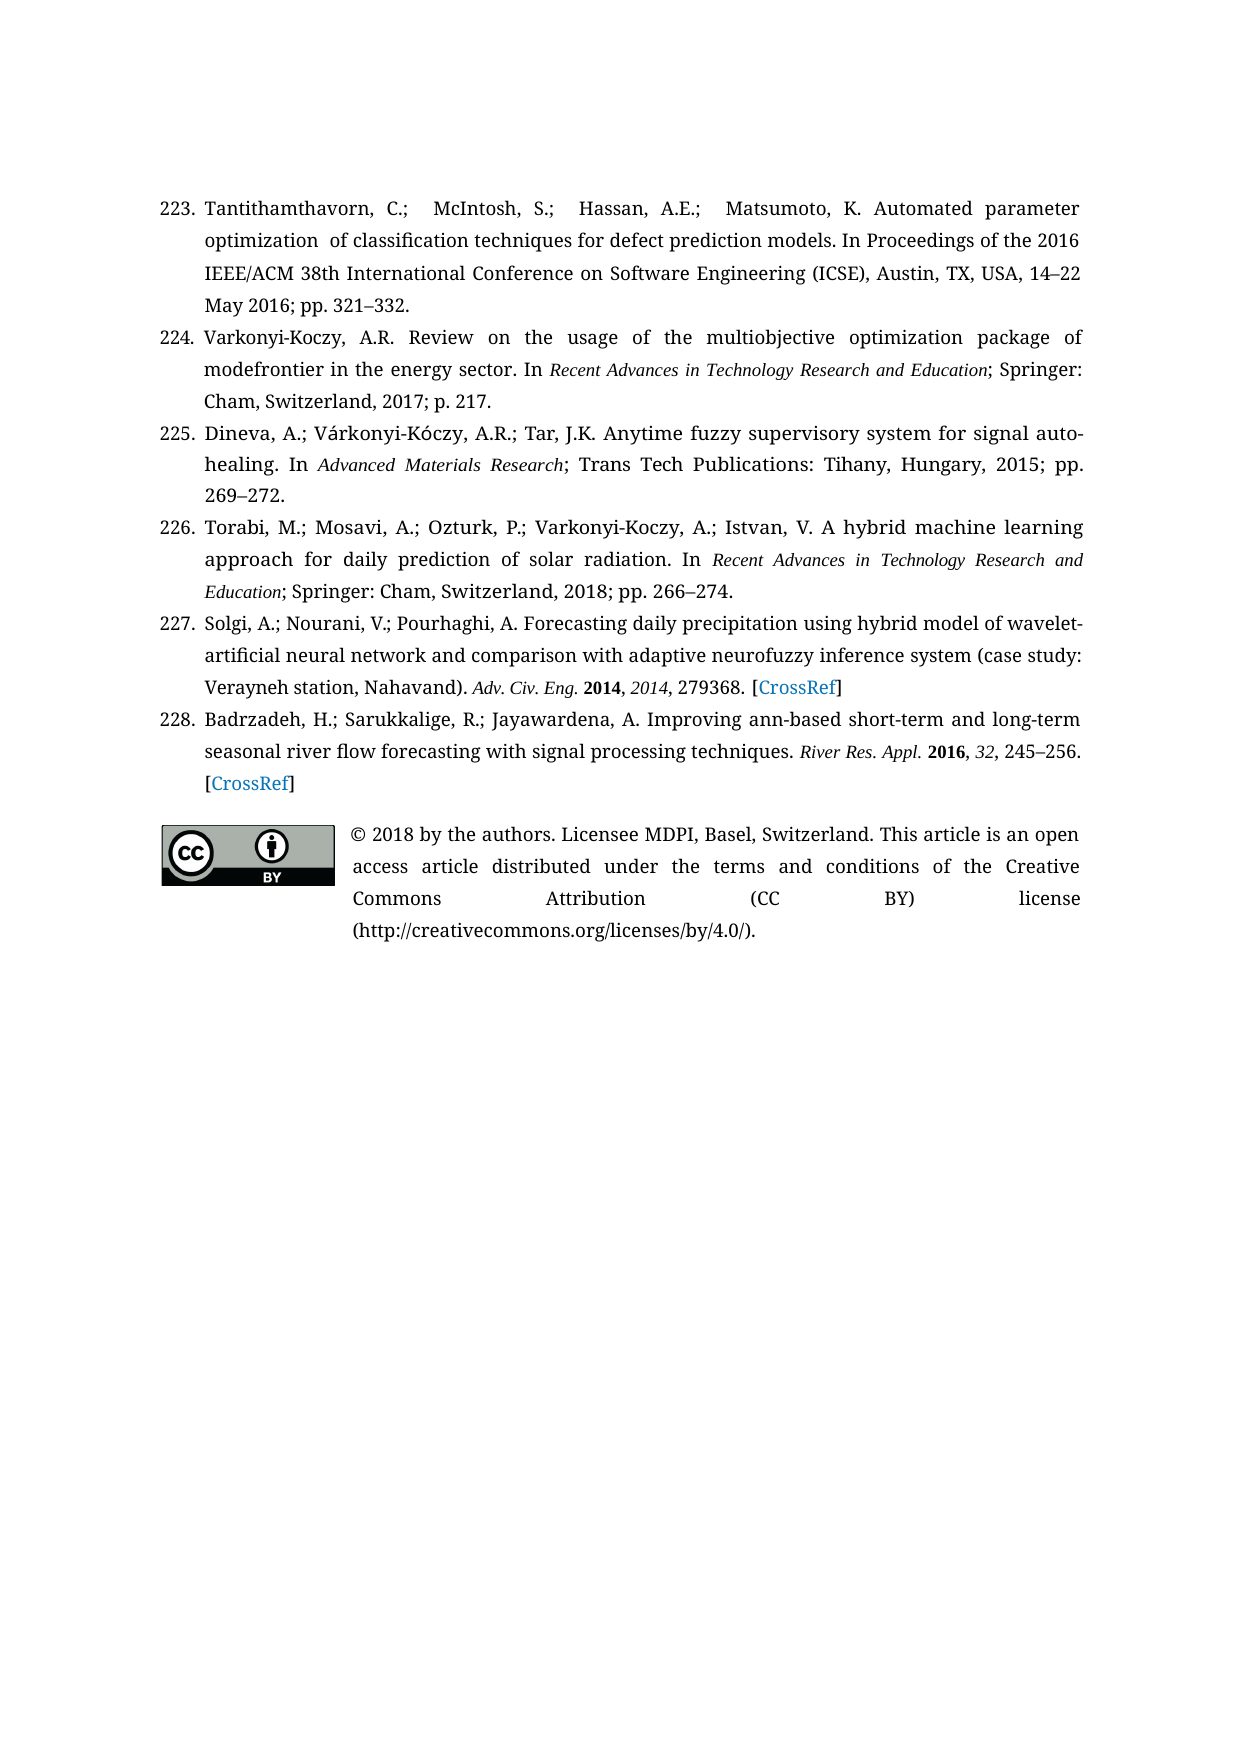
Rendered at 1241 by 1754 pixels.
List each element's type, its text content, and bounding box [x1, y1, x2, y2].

list Tantithamthavorn, C.; McIntosh, S.; Hassan, A.E.; Matsumoto, K. Automated parameter optimization of classification techniques for defect prediction models. In Proceedings of the 2016 IEEE/ACM 38th International Conference on Software Engineering (ICSE), Austin, TX, USA, 14–22 May 2016; pp. 321–332. [159, 196, 1081, 317]
list Torabi, M.; Mosavi, A.; Ozturk, P.; Varkonyi-Koczy, A.; Istvan, V. A hybrid machine learning approach for daily prediction of solar radiation. In Recent Advances in Technology Research and Education; Springer: Cham, Switzerland, 2018; pp. 266–274. [159, 514, 1083, 604]
text © 2018 by the authors. Licensee MDPI, Basel, Switzerland. This article is an open access article distributed under the terms and conditions of the Creative Commons Attribution (CC BY) license (http://creativecommons.org/licenses/by/4.0/). [350, 821, 1081, 943]
list Dineva, A.; Várkonyi-Kóczy, A.R.; Tar, J.K. Anytime fuzzy supervisory system for signal auto-healing. In Advanced Materials Research; Trans Tech Publications: Tihany, Hungary, 2015; pp. 269–272. [159, 420, 1084, 508]
picture [161, 825, 335, 886]
list Varkonyi-Koczy, A.R. Review on the usage of the multiobjective optimization package of modefrontier in the energy sector. In Recent Advances in Technology Research and Education; Springer: Cham, Switzerland, 2017; p. 217. [159, 324, 1083, 413]
list Solgi, A.; Nourani, V.; Pourhaghi, A. Forecasting daily precipitation using hybrid model of wavelet-artificial neural network and comparison with adaptive neurofuzzy inference system (case study: Verayneh station, Nahavand). Adv. Civ. Eng. 2014, 2014, 279368. [CrossRef] [159, 610, 1083, 700]
list Badrzadeh, H.; Sarukkalige, R.; Jayawardena, A. Improving ann-based short-term and long-term seasonal river flow forecasting with signal processing techniques. River Res. Appl. 2016, 32, 245–256. [CrossRef] [159, 707, 1081, 796]
